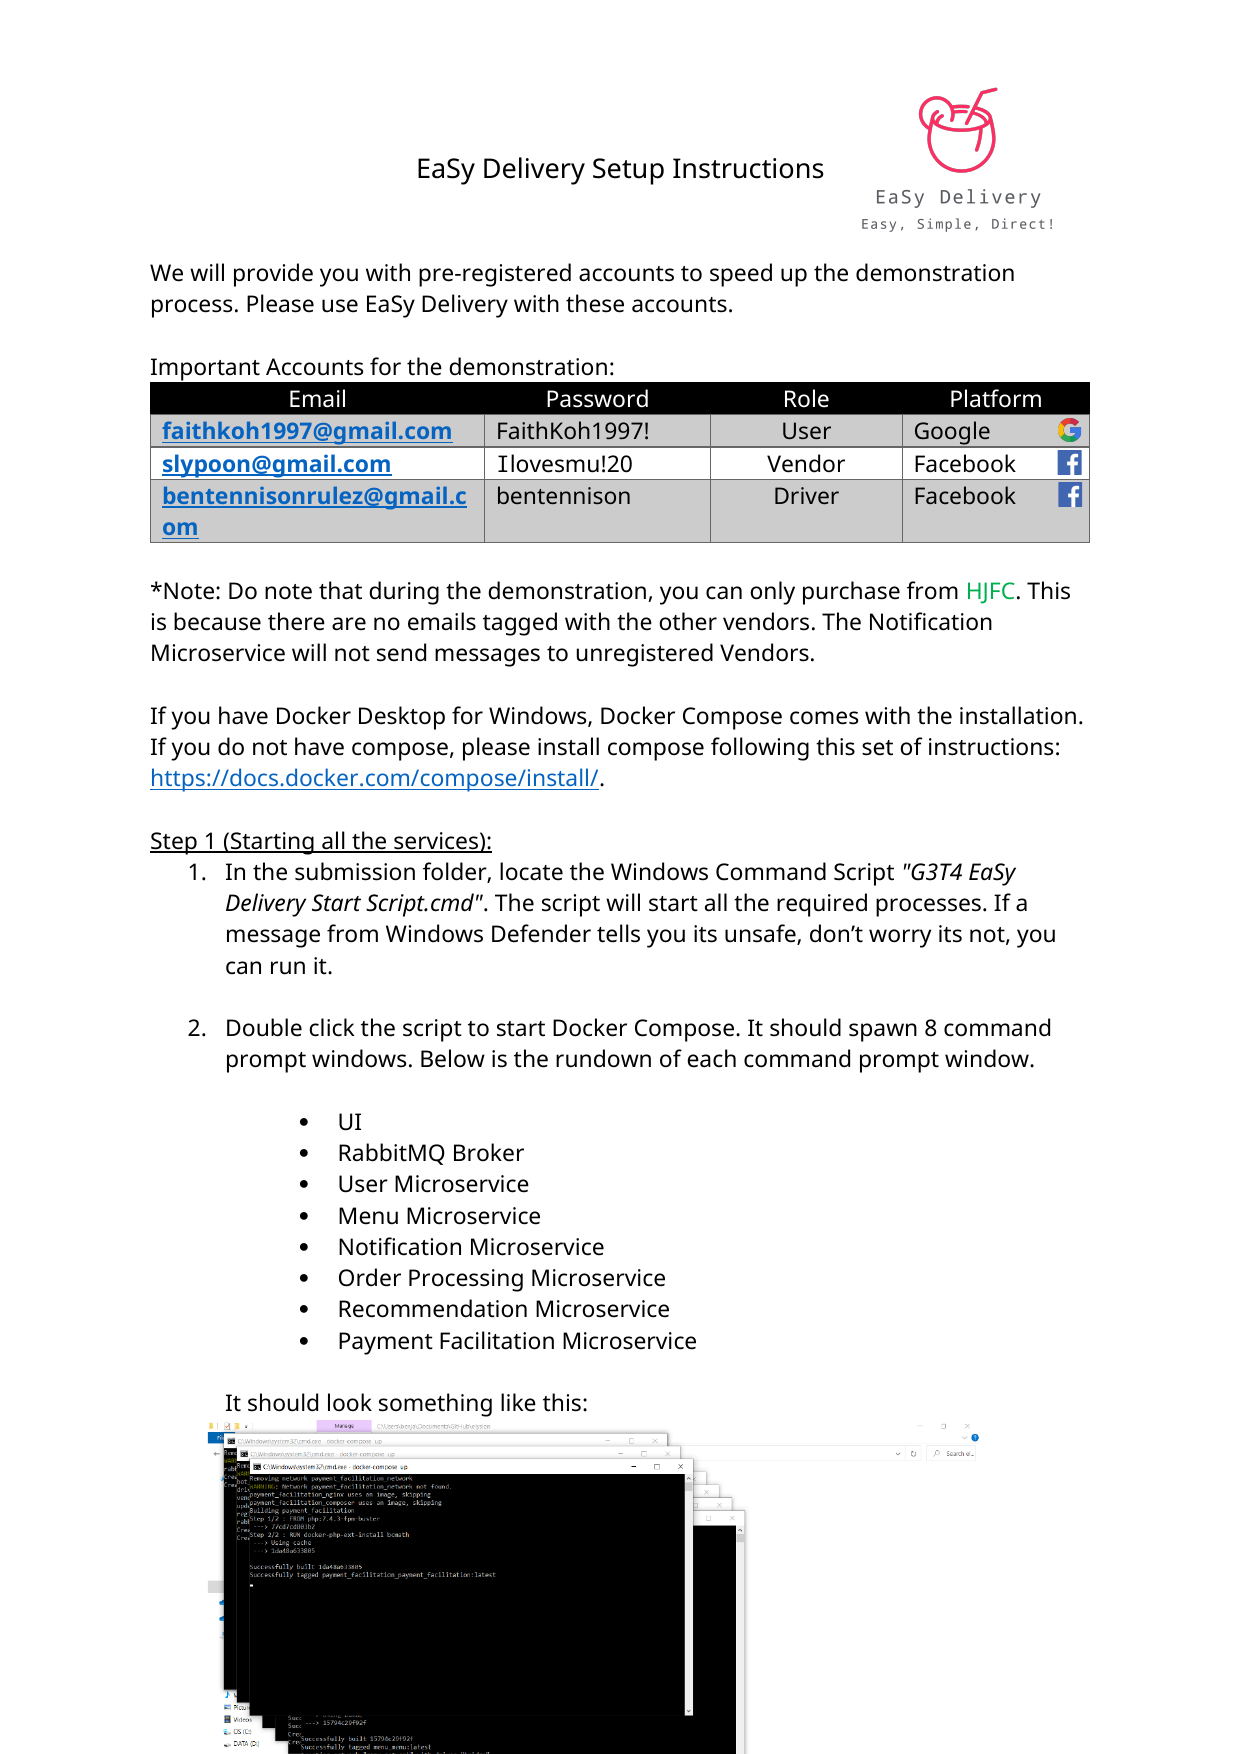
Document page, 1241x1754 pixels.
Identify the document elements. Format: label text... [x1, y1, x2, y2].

list UI [300, 1106, 1090, 1137]
table_cell User [711, 415, 902, 446]
list User Microservice [300, 1168, 1090, 1199]
text EaSy Delivery Setup Instructions [150, 150, 1090, 187]
list Menu Microservice [300, 1199, 1090, 1231]
table_cell Vendor [711, 448, 902, 479]
text It should look something like this: [150, 1387, 1090, 1418]
list Notification Microservice [300, 1231, 1090, 1262]
table_cell Facebook [903, 480, 1089, 542]
text Important Accounts for the demonstration: [150, 351, 1090, 382]
table_header Role [711, 383, 902, 414]
picture [1057, 450, 1082, 475]
table_cell FaithKoh1997! [485, 415, 710, 446]
table_cell Ilovesmu!20 [485, 448, 710, 479]
list Double click the script to start Docker Compose. It should spawn 8 command prompt windows. Below is the rundown of each command prompt window. [187, 1012, 1090, 1074]
picture [207, 1420, 980, 1754]
list Recommendation Microservice [300, 1293, 1090, 1324]
list Order Processing Microservice [300, 1262, 1090, 1293]
table_header Platform [903, 383, 1089, 414]
text *Note: Do note that during the demonstration, you can only purchase from HJFC. This is because there are no emails tagged with the other vendors. The Notification Microservice will not send messages to unregistered Vendors. [150, 574, 1090, 668]
picture [825, 28, 1091, 294]
text Step 1 (Starting all the services): [150, 824, 1090, 856]
table_cell Google [903, 415, 1089, 446]
table_cell slypoon@gmail.com [151, 448, 484, 479]
table_cell faithkoh1997@gmail.com [151, 415, 484, 446]
text We will provide you with pre-registered accounts to speed up the demonstration process. Please use EaSy Delivery with these accounts. [150, 257, 1090, 319]
list In the submission folder, locate the Windows Command Script "G3T4 EaSy Delivery Start Script.cmd". The script will start all the required processes. If a message from Windows Defender tells you its unsafe, don’t worry its not, you can run it. [187, 856, 1090, 981]
text If you have Docker Desktop for Windows, Docker Compose comes with the installation. If you do not have compose, please install compose following this set of instructions: https://docs.docker.com/compose/install/. [150, 699, 1090, 793]
table_header Email [151, 383, 484, 414]
table_cell bentennison [485, 480, 710, 542]
table_cell bentennisonrulez@gmail.com [151, 480, 484, 542]
table_header Password [485, 383, 710, 414]
picture [1058, 418, 1082, 442]
table_cell Driver [711, 480, 902, 542]
picture [1058, 482, 1083, 507]
table_cell Facebook [903, 448, 1089, 479]
list RabbitMQ Broker [300, 1137, 1090, 1168]
list Payment Facilitation Microservice [300, 1324, 1090, 1356]
